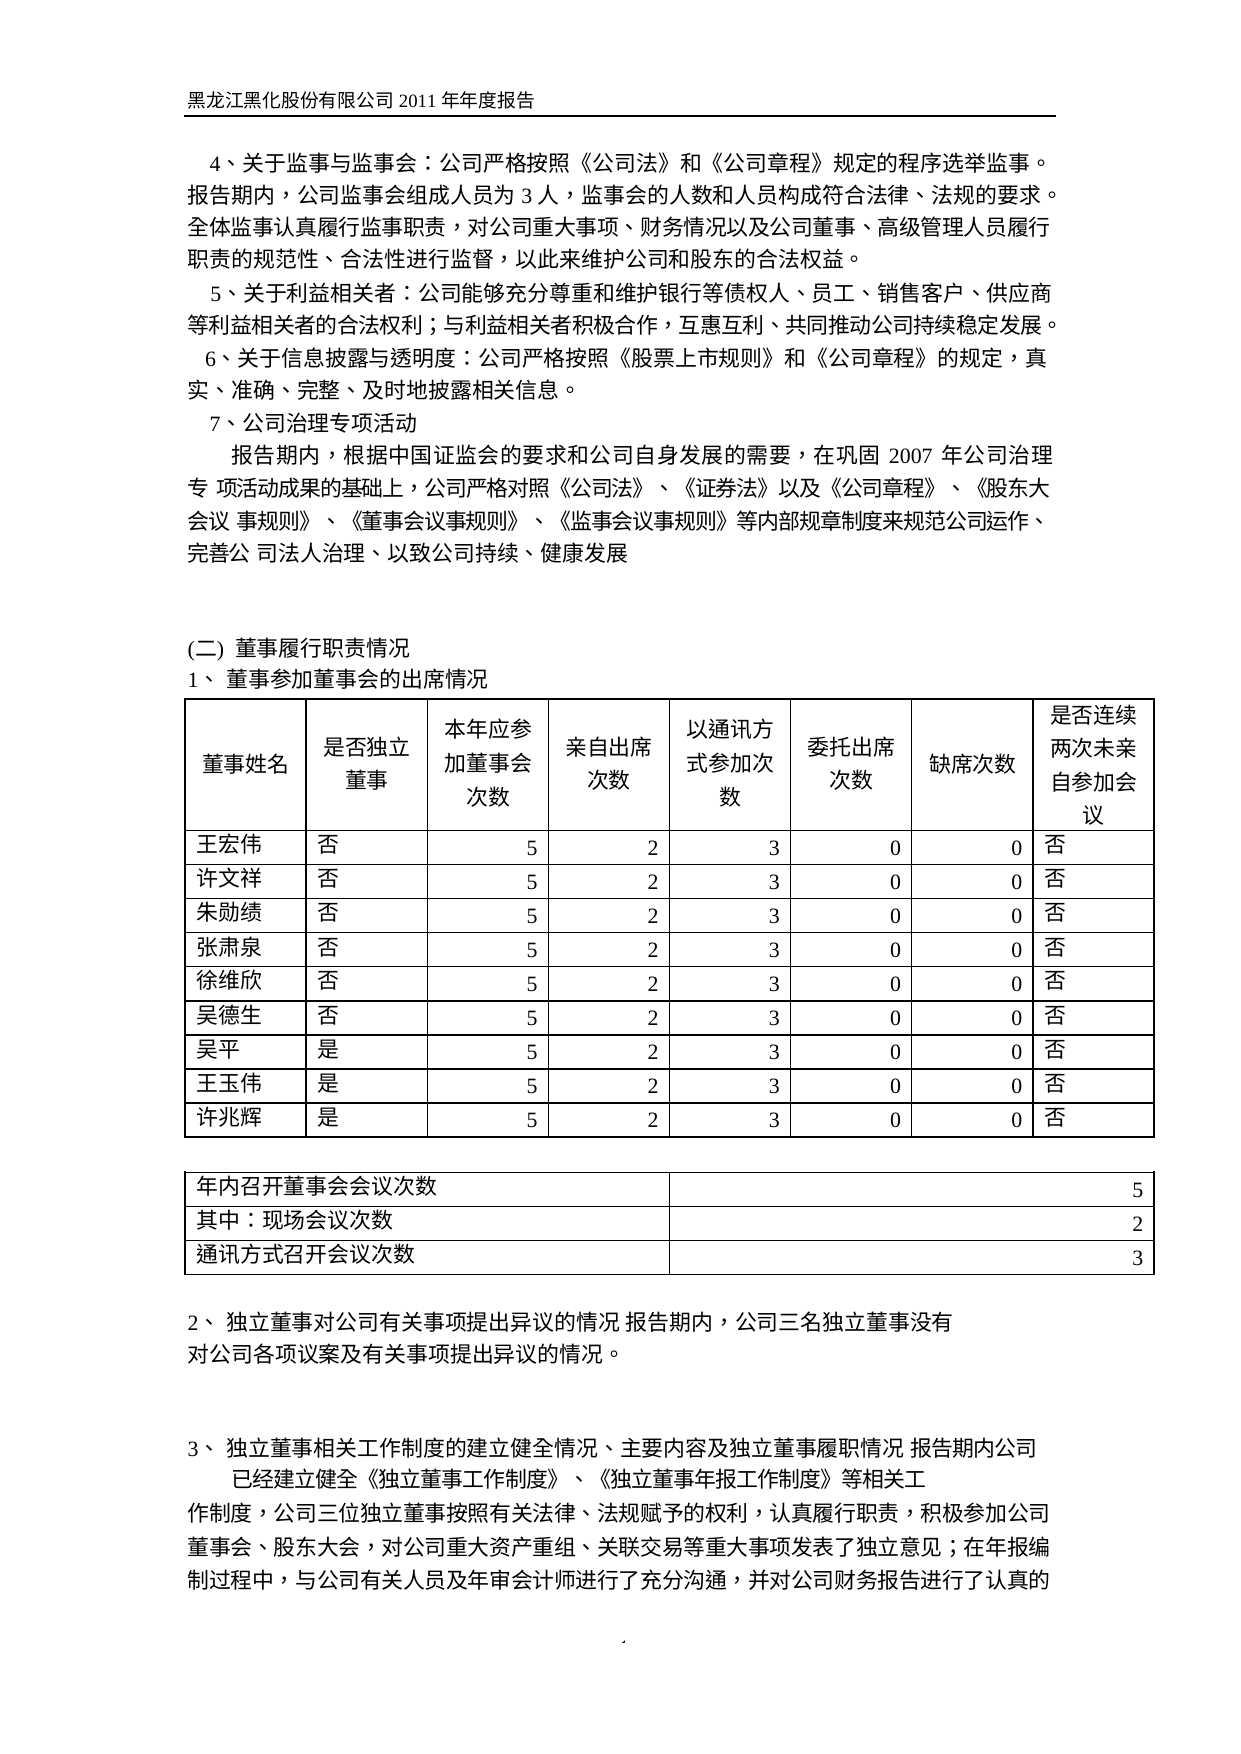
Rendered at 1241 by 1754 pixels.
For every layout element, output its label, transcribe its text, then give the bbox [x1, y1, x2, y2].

table_cell 是 [307, 1104, 427, 1136]
table_cell 0 [912, 831, 1032, 864]
text 1、 董事参加董事会的出席情况 [187, 664, 1065, 694]
table_cell 0 [912, 865, 1032, 898]
table_cell 吴德生 [186, 1002, 305, 1034]
table_cell 0 [912, 1104, 1032, 1136]
text 作制度，公司三位独立董事按照有关法律、法规赋予的权利，认真履行职责，积极参加公司 董事会、股东大会，对公司重大资产重组、关联交易等重大事项发表了独立意见；在年报编 制过程中，与公司有关人员及年审会计师进行了充分沟通，并对公司财务报告进行了认真的 [187, 1498, 1053, 1595]
table_cell 0 [791, 1002, 911, 1034]
table_cell 其中：现场会议次数 [186, 1207, 669, 1239]
text 实、准确、完整、及时地披露相关信息。 [187, 376, 1065, 404]
table_cell 许文祥 [186, 865, 305, 898]
table_cell 2 [549, 1002, 669, 1034]
table_cell 0 [912, 899, 1032, 932]
table_cell 2 [549, 899, 669, 932]
table_cell 是 [307, 1070, 427, 1102]
table_header 年内召开董事会会议次数 [186, 1173, 669, 1206]
table_cell 5 [428, 933, 548, 966]
table_cell 否 [307, 967, 427, 1000]
table_cell 3 [670, 1104, 790, 1136]
table_cell 2 [549, 967, 669, 1000]
text 2、 独立董事对公司有关事项提出异议的情况 报告期内，公司三名独立董事没有对公司各项议案及有关事项提出异议的情况。 [187, 1307, 955, 1369]
table_header 5 [670, 1173, 1153, 1206]
table_cell 0 [791, 865, 911, 898]
table_cell 否 [1034, 1002, 1153, 1034]
table_cell 2 [670, 1207, 1153, 1239]
table_cell 否 [307, 831, 427, 864]
table_cell 3 [670, 1036, 790, 1068]
text (二) 董事履行职责情况 [187, 632, 1065, 662]
table_cell 2 [549, 1070, 669, 1102]
table_cell 3 [670, 831, 790, 864]
table_cell 否 [1034, 865, 1153, 898]
table_cell 0 [791, 967, 911, 1000]
table_cell 否 [1034, 899, 1153, 932]
table_cell 徐维欣 [186, 967, 305, 1000]
table_cell 否 [1034, 1070, 1153, 1102]
table_cell 5 [428, 1070, 548, 1102]
table_cell 0 [791, 933, 911, 966]
table_cell 5 [428, 1036, 548, 1068]
table_cell 否 [1034, 933, 1153, 966]
table_cell 0 [912, 1070, 1032, 1102]
table_cell 0 [912, 967, 1032, 1000]
table_cell 0 [791, 1036, 911, 1068]
table_cell 0 [791, 1070, 911, 1102]
table_header 缺席次数 [912, 700, 1032, 829]
table_cell 许兆辉 [186, 1104, 305, 1136]
table_cell 0 [912, 1036, 1032, 1068]
text 4、关于监事与监事会：公司严格按照《公司法》和《公司章程》规定的程序选举监事。 报告期内，公司监事会组成人员为 3 人，监事会的人数和人员构成符合法律、法规的要求。 全体监事认真履行监事职责，对公司重大事项、财务情况以及公司董事、高级管理人员履行 职责的规范性、合法性进行监督，以此来维护公司和股东的合法权益。 [187, 148, 1064, 274]
table_cell 3 [670, 1241, 1153, 1274]
table_cell 5 [428, 831, 548, 864]
table_cell 5 [428, 1002, 548, 1034]
table_cell 是 [307, 1036, 427, 1068]
table_cell 0 [791, 1104, 911, 1136]
table_header 委托出席 次数 [791, 700, 911, 829]
table_cell 0 [791, 831, 911, 864]
table_cell 0 [912, 933, 1032, 966]
text 5、关于利益相关者：公司能够充分尊重和维护银行等债权人、员工、销售客户、供应商 等利益相关者的合法权利；与利益相关者积极合作，互惠互利、共同推动公司持续稳定发展。 6、关于信息披露与透明度：公司严格按照《股票上市规则》和《公司章程》的规定，真 [187, 278, 1064, 373]
text 报告期内，根据中国证监会的要求和公司自身发展的需要，在巩固 2007 年公司治理专 项活动成果的基础上，公司严格对照《公司法》、《证券法》以及《公司章程》、《股东大会议 事规则》、《董事会议事规则》、《监事会议事规则》等内部规章制度来规范公司运作、完善公 司法人治理、以致公司持续、健康发展 [187, 440, 1053, 568]
table_header 是否独立 董事 [307, 700, 427, 829]
table_cell 3 [670, 865, 790, 898]
table_cell 2 [549, 865, 669, 898]
table_cell 3 [670, 1002, 790, 1034]
table_cell 5 [428, 967, 548, 1000]
table_cell 否 [307, 899, 427, 932]
table_cell 3 [670, 899, 790, 932]
text 3、 独立董事相关工作制度的建立健全情况、主要内容及独立董事履职情况 报告期内公司已经建立健全《独立董事工作制度》、《独立董事年报工作制度》等相关工 [187, 1433, 1054, 1494]
table_header 董事姓名 [186, 700, 305, 829]
table_cell 否 [307, 933, 427, 966]
table_cell 0 [791, 899, 911, 932]
table_cell 2 [549, 933, 669, 966]
table_cell 否 [1034, 967, 1153, 1000]
table_header 本年应参 加董事会 次数 [428, 700, 548, 829]
table_cell 2 [549, 831, 669, 864]
table_cell 王宏伟 [186, 831, 305, 864]
table_cell 2 [549, 1036, 669, 1068]
table_cell 5 [428, 865, 548, 898]
table_header 是否连续 两次未亲 自参加会 议 [1034, 700, 1153, 829]
table_cell 3 [670, 933, 790, 966]
table_cell 否 [1034, 1036, 1153, 1068]
table_cell 5 [428, 1104, 548, 1136]
table_cell 否 [1034, 831, 1153, 864]
table_cell 王玉伟 [186, 1070, 305, 1102]
table_header 以通讯方 式参加次 数 [670, 700, 790, 829]
table_cell 0 [912, 1002, 1032, 1034]
table_cell 否 [307, 865, 427, 898]
table_cell 通讯方式召开会议次数 [186, 1241, 669, 1274]
table_header 亲自出席 次数 [549, 700, 669, 829]
table_cell 2 [549, 1104, 669, 1136]
table_cell 否 [1034, 1104, 1153, 1136]
table_cell 3 [670, 1070, 790, 1102]
table_cell 5 [428, 899, 548, 932]
table_cell 朱勋绩 [186, 899, 305, 932]
table_cell 否 [307, 1002, 427, 1034]
table_cell 吴平 [186, 1036, 305, 1068]
table_cell 张肃泉 [186, 933, 305, 966]
text 7、公司治理专项活动 [209, 408, 1065, 438]
table_cell 3 [670, 967, 790, 1000]
